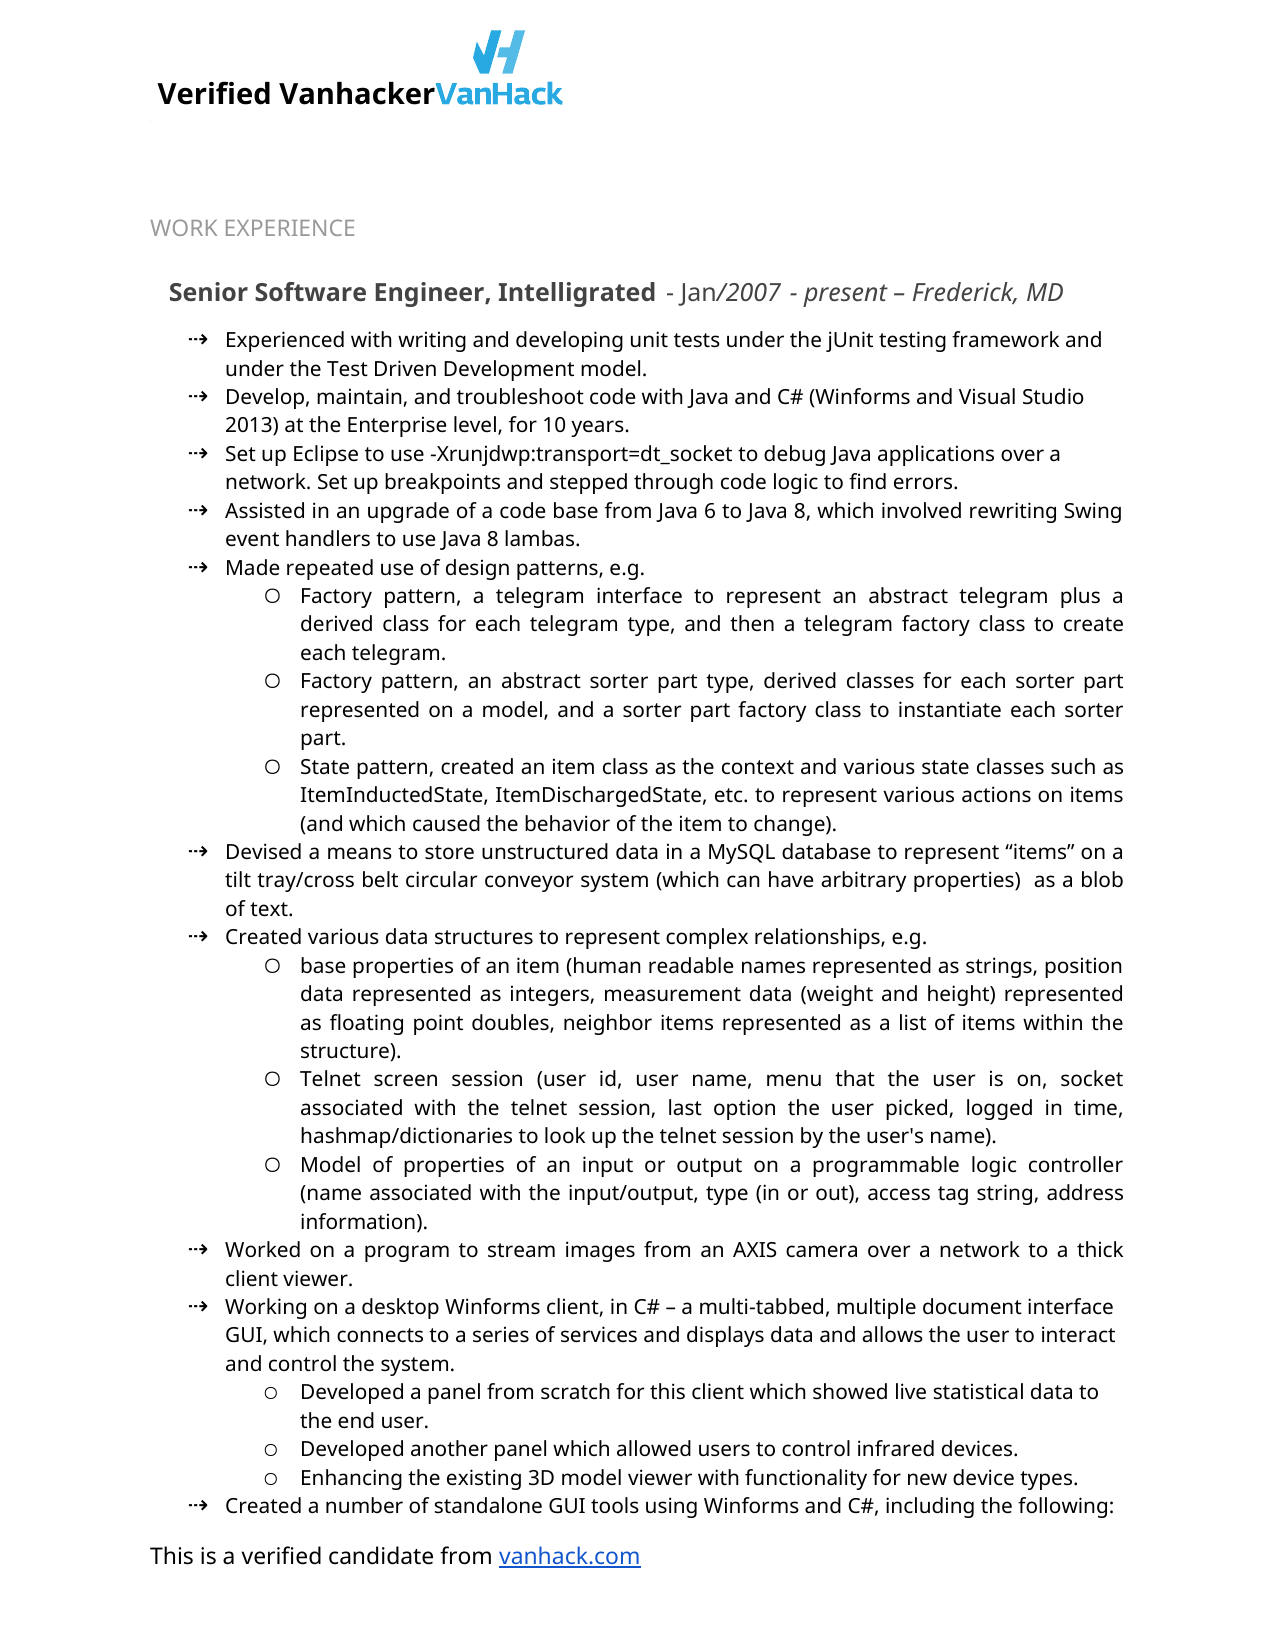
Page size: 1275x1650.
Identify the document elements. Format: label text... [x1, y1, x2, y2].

subtitle WORK EXPERIENCE [150, 149, 1125, 243]
subtitle Senior Software Engineer, Intelligrated - Jan/2007 - present – Frederick, MD [169, 274, 1125, 308]
list base properties of an item (human readable names represented as strings, position data represented as integers, measurement data (weight and height) represented as floating point doubles, neighbor items represented as a list of items within the structure). [262, 951, 1125, 1064]
list Created a number of standalone GUI tools using Winforms and C#, including the following: [187, 1491, 1125, 1519]
list Devised a means to store unstructured data in a MySQL database to represent “items” on a tilt tray/cross belt circular conveyor system (which can have arbitrary properties) as a blob of text. [187, 837, 1125, 922]
list Made repeated use of design patterns, e.g. [187, 553, 1125, 581]
list Experienced with writing and developing unit tests under the jUnit testing framework and under the Test Driven Development model. [187, 325, 1125, 382]
picture [435, 30, 563, 105]
list Developed a panel from scratch for this client which showed live statistical data to the end user. [262, 1377, 1125, 1434]
list Set up Eclipse to use -Xrunjdwp:transport=dt_socket to debug Java applications over a network. Set up breakpoints and stepped through code logic to find errors. [187, 439, 1125, 496]
list Develop, maintain, and troubleshoot code with Java and C# (Winforms and Visual Studio 2013) at the Enterprise level, for 10 years. [187, 382, 1125, 439]
list Factory pattern, an abstract sorter part type, derived classes for each sorter part represented on a model, and a sorter part factory class to instantiate each sorter part. [262, 666, 1125, 752]
list Developed another panel which allowed users to control infrared devices. [262, 1434, 1125, 1463]
list Telnet screen session (user id, user name, menu that the user is on, socket associated with the telnet session, last option the user picked, logged in time, hashmap/dictionaries to look up the telnet session by the user's name). [262, 1064, 1125, 1150]
list Enhancing the existing 3D model viewer with functionality for new device types. [262, 1463, 1125, 1491]
list Assisted in an upgrade of a code base from Java 6 to Java 8, which involved rewriting Swing event handlers to use Java 8 lambas. [187, 496, 1125, 553]
list State pattern, created an item class as the context and various state classes such as ItemInductedState, ItemDischargedState, etc. to represent various actions on items (and which caused the behavior of the item to change). [262, 752, 1125, 837]
list Worked on a program to stream images from an AXIS camera over a network to a thick client viewer. [187, 1235, 1125, 1292]
list Created various data structures to represent complex relationships, e.g. [187, 922, 1125, 951]
list Factory pattern, a telegram interface to represent an abstract telegram plus a derived class for each telegram type, and then a telegram factory class to create each telegram. [262, 581, 1125, 666]
